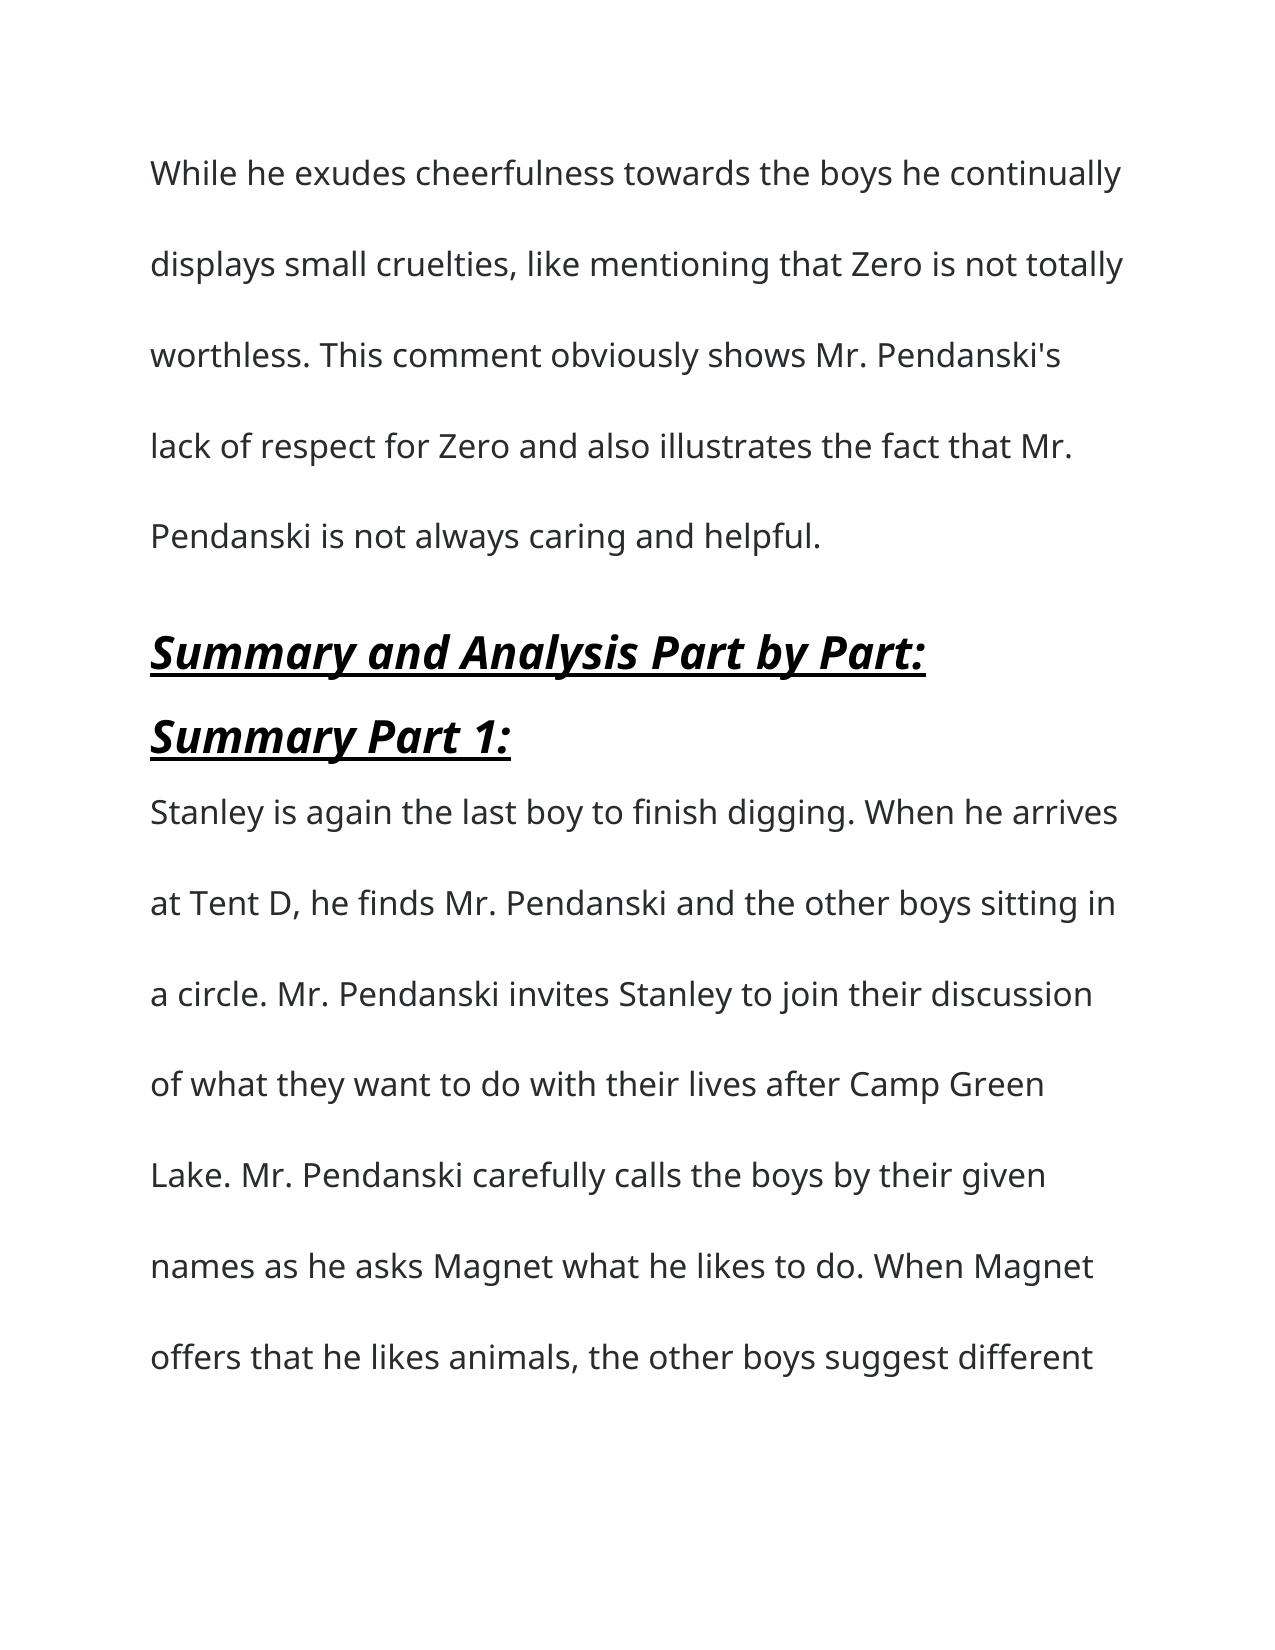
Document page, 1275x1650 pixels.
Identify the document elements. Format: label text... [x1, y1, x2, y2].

text Summary and Analysis Part by Part: [150, 621, 1125, 683]
text Summary Part 1: [150, 705, 1125, 767]
text While he exudes cheerfulness towards the boys he continually displays small cruelties, like mentioning that Zero is not totally worthless. This comment obviously shows Mr. Pendanski's lack of respect for Zero and also illustrates the fact that Mr. Pendanski is not always caring and helpful. [150, 150, 1125, 559]
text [150, 789, 1125, 1379]
